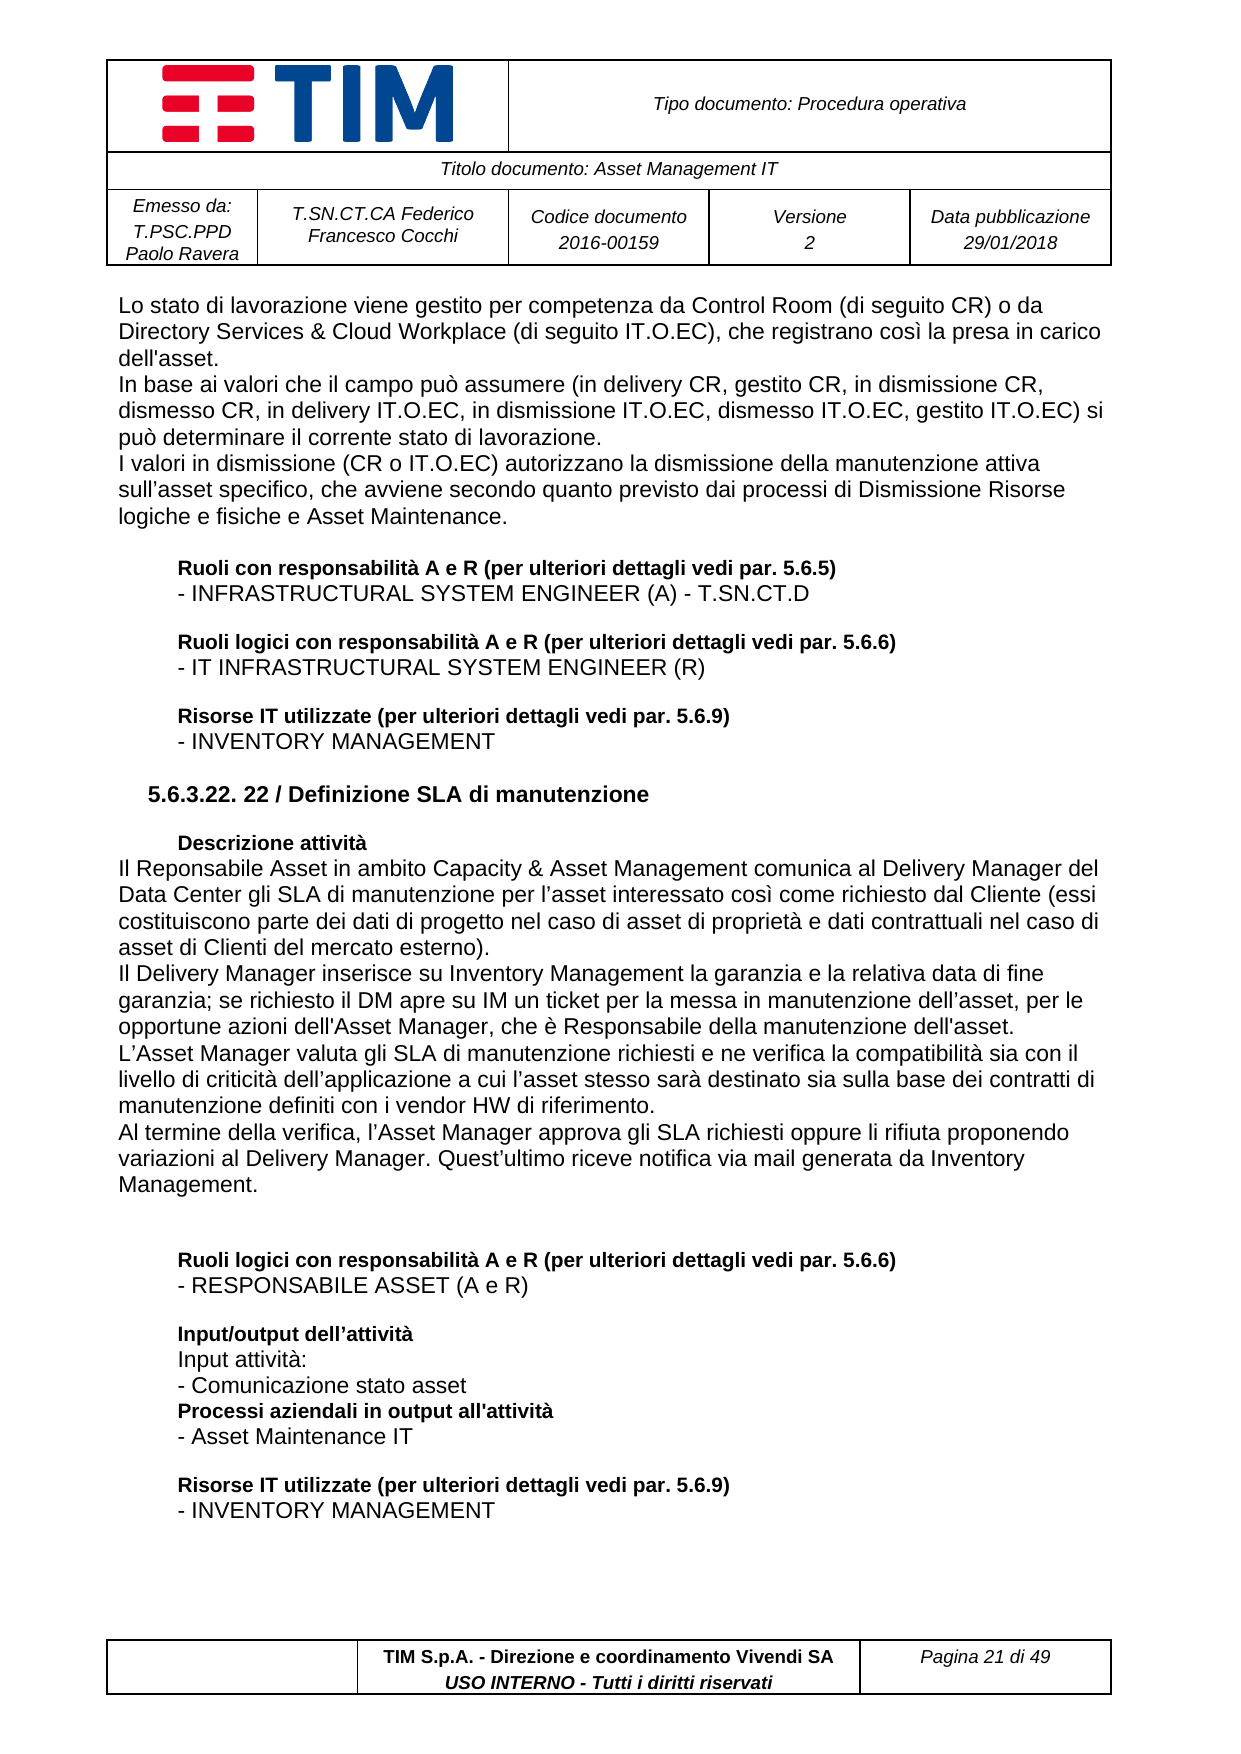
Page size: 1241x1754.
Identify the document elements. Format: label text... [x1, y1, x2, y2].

text - INFRASTRUCTURAL SYSTEM ENGINEER (A) - T.SN.CT.D [177, 579, 1122, 606]
text Ruoli con responsabilità A e R (per ulteriori dettagli vedi par. 5.6.5) [177, 556, 1122, 579]
text I valori in dismissione (CR o IT.O.EC) autorizzano la dismissione della manutenzione attiva sull’asset specifico, che avviene secondo quanto previsto dai processi di Dismissione Risorse logiche e fisiche e Asset Maintenance. [118, 450, 1122, 529]
text - IT INFRASTRUCTURAL SYSTEM ENGINEER (R) [177, 654, 1122, 680]
text Il Reponsabile Asset in ambito Capacity & Asset Management comunica al Delivery Manager del Data Center gli SLA di manutenzione per l’asset interessato così come richiesto dal Cliente (essi costituiscono parte dei dati di progetto nel caso di asset di proprietà e dati contrattuali nel caso di asset di Clienti del mercato esterno). [118, 855, 1122, 960]
text Descrizione attività [177, 831, 1122, 855]
text L’Asset Manager valuta gli SLA di manutenzione richiesti e ne verifica la compatibilità sia con il livello di criticità dell’applicazione a cui l’asset stesso sarà destinato sia sulla base dei contratti di manutenzione definiti con i vendor HW di riferimento. [118, 1039, 1122, 1118]
picture [162, 65, 453, 142]
text Ruoli logici con responsabilità A e R (per ulteriori dettagli vedi par. 5.6.6) [177, 630, 1122, 654]
text Risorse IT utilizzate (per ulteriori dettagli vedi par. 5.6.9) [177, 680, 1122, 728]
text In base ai valori che il campo può assumere (in delivery CR, gestito CR, in dismissione CR, dismesso CR, in delivery IT.O.EC, in dismissione IT.O.EC, dismesso IT.O.EC, gestito IT.O.EC) si può determinare il corrente stato di lavorazione. [118, 371, 1122, 450]
text - RESPONSABILE ASSET (A e R) [177, 1272, 1122, 1298]
text Risorse IT utilizzate (per ulteriori dettagli vedi par. 5.6.9) [177, 1449, 1122, 1497]
text - INVENTORY MANAGEMENT [177, 1497, 1122, 1523]
text Il Delivery Manager inserisce su Inventory Management la garanzia e la relativa data di fine garanzia; se richiesto il DM apre su IM un ticket per la messa in manutenzione dell’asset, per le opportune azioni dell'Asset Manager, che è Responsabile della manutenzione dell'asset. [118, 960, 1122, 1039]
text Lo stato di lavorazione viene gestito per competenza da Control Room (di seguito CR) o da Directory Services & Cloud Workplace (di seguito IT.O.EC), che registrano così la presa in carico dell'asset. [118, 292, 1122, 371]
text Ruoli logici con responsabilità A e R (per ulteriori dettagli vedi par. 5.6.6) [177, 1248, 1122, 1272]
text Processi aziendali in output all'attività [177, 1399, 1122, 1423]
text Input attività: [177, 1346, 1122, 1372]
text - Comunicazione stato asset [177, 1372, 1122, 1399]
text Input/output dell’attività [177, 1322, 1122, 1346]
text - INVENTORY MANAGEMENT [177, 728, 1122, 754]
subtitle 22 / Definizione SLA di manutenzione [148, 781, 1122, 807]
text Al termine della verifica, l’Asset Manager approva gli SLA richiesti oppure li rifiuta proponendo variazioni al Delivery Manager. Quest’ultimo riceve notifica via mail generata da Inventory Management. [118, 1118, 1122, 1198]
text - Asset Maintenance IT [177, 1423, 1122, 1449]
